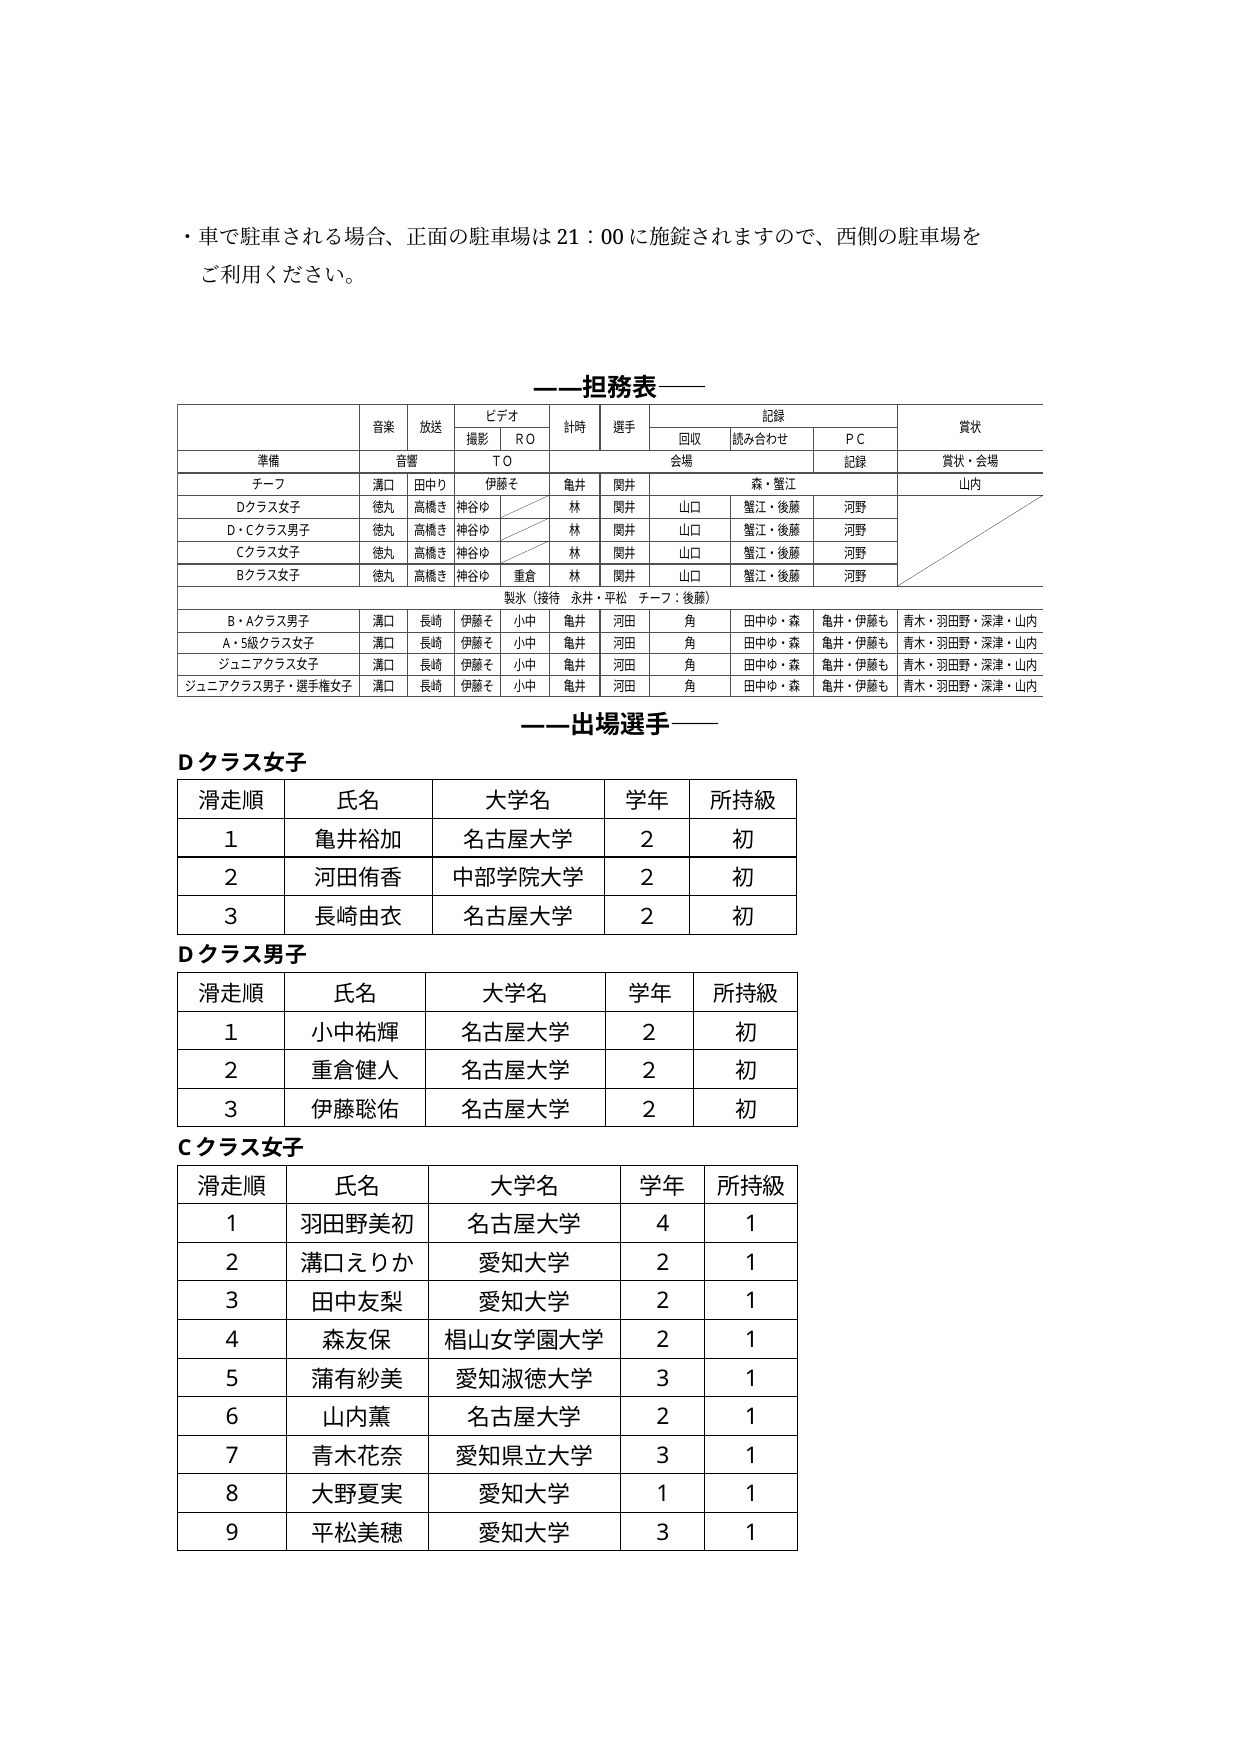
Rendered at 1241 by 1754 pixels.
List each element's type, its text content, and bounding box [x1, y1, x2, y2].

table_header 滑走順 [178, 973, 284, 1011]
table_cell 亀井裕加 [285, 819, 432, 856]
table_cell 青木花奈 [287, 1436, 428, 1473]
table_cell 名古屋大学 [429, 1397, 620, 1434]
table_cell 1 [178, 1204, 286, 1242]
table_cell 3 [178, 1281, 286, 1319]
table_cell 初 [690, 896, 796, 933]
table_cell 長崎由衣 [285, 896, 432, 933]
table_cell 2 [178, 1243, 286, 1280]
table_cell 1 [705, 1243, 797, 1280]
table_cell 羽田野美初 [287, 1204, 428, 1242]
table_cell 山内薫 [287, 1397, 428, 1434]
table_cell 小中祐輝 [285, 1012, 425, 1049]
table_cell 名古屋大学 [426, 1050, 605, 1088]
table_cell 愛知大学 [429, 1281, 620, 1319]
table_cell 4 [621, 1204, 704, 1242]
table_header 大学名 [433, 780, 604, 818]
table_cell 2 [621, 1281, 704, 1319]
table_cell 名古屋大学 [426, 1012, 605, 1049]
table_cell ２ [605, 896, 689, 933]
table_cell 椙山女学園大学 [429, 1320, 620, 1357]
table_cell 愛知淑徳大学 [429, 1359, 620, 1396]
table_cell 初 [694, 1050, 797, 1088]
table_cell ２ [606, 1050, 693, 1088]
table_header 所持級 [705, 1166, 797, 1203]
table_cell 2 [621, 1243, 704, 1280]
table_header 大学名 [429, 1166, 620, 1203]
table_cell 重倉健人 [285, 1050, 425, 1088]
table_cell ３ [178, 896, 284, 933]
text ――担務表―― [177, 367, 1063, 404]
table_cell ２ [605, 819, 689, 856]
table_header 学年 [605, 780, 689, 818]
table_cell 平松美穂 [287, 1513, 428, 1550]
table_cell １ [178, 819, 284, 856]
table_header 学年 [621, 1166, 704, 1203]
table_cell 名古屋大学 [426, 1089, 605, 1126]
table_cell 3 [621, 1436, 704, 1473]
table_cell 7 [178, 1436, 286, 1473]
table_cell 1 [705, 1474, 797, 1512]
table_cell 初 [690, 858, 796, 895]
text Dクラス女子 [177, 742, 1063, 779]
table_cell 2 [621, 1320, 704, 1357]
table_cell ２ [606, 1012, 693, 1049]
table_cell 1 [621, 1474, 704, 1512]
table_cell 初 [694, 1089, 797, 1126]
table_cell 大野夏実 [287, 1474, 428, 1512]
table_cell 1 [705, 1397, 797, 1434]
table_cell 8 [178, 1474, 286, 1512]
table_header 所持級 [694, 973, 797, 1011]
table_cell ２ [605, 858, 689, 895]
table_cell 愛知大学 [429, 1513, 620, 1550]
table_cell 2 [621, 1397, 704, 1434]
table_cell 1 [705, 1359, 797, 1396]
table_header 氏名 [285, 780, 432, 818]
table_header 滑走順 [178, 1166, 286, 1203]
table_cell 名古屋大学 [433, 819, 604, 856]
table_cell 5 [178, 1359, 286, 1396]
table_cell 1 [705, 1281, 797, 1319]
table_header 氏名 [285, 973, 425, 1011]
table_cell 初 [690, 819, 796, 856]
table_cell ２ [178, 858, 284, 895]
table_cell 愛知大学 [429, 1243, 620, 1280]
table_cell 伊藤聡佑 [285, 1089, 425, 1126]
table_cell ２ [606, 1089, 693, 1126]
text Dクラス男子 [177, 934, 1063, 972]
table_cell 蒲有紗美 [287, 1359, 428, 1396]
table_cell 4 [178, 1320, 286, 1357]
table_cell 1 [705, 1204, 797, 1242]
table_cell 愛知大学 [429, 1474, 620, 1512]
table_cell 河田侑香 [285, 858, 432, 895]
table_header 滑走順 [178, 780, 284, 818]
text Cクラス女子 [177, 1127, 1063, 1165]
table_cell 9 [178, 1513, 286, 1550]
table_cell 6 [178, 1397, 286, 1434]
table_cell 中部学院大学 [433, 858, 604, 895]
table_cell ３ [178, 1089, 284, 1126]
text ・車で駐車される場合、正面の駐車場は21：00に施錠されますので、西側の駐車場を [177, 217, 1063, 254]
table_cell 名古屋大学 [429, 1204, 620, 1242]
table_cell ２ [178, 1050, 284, 1088]
table_cell 1 [705, 1436, 797, 1473]
table_cell 愛知県立大学 [429, 1436, 620, 1473]
table_cell 初 [694, 1012, 797, 1049]
table_cell 溝口えりか [287, 1243, 428, 1280]
table_cell 田中友梨 [287, 1281, 428, 1319]
table_cell １ [178, 1012, 284, 1049]
table_header 大学名 [426, 973, 605, 1011]
text ご利用ください。 [199, 254, 1063, 292]
table_header 所持級 [690, 780, 796, 818]
text ――出場選手―― [177, 704, 1063, 742]
table_cell 名古屋大学 [433, 896, 604, 933]
table_cell 1 [705, 1320, 797, 1357]
table_cell 森友保 [287, 1320, 428, 1357]
table_cell 3 [621, 1359, 704, 1396]
table_cell 1 [705, 1513, 797, 1550]
table_header 学年 [606, 973, 693, 1011]
table_header 氏名 [287, 1166, 428, 1203]
table_cell 3 [621, 1513, 704, 1550]
